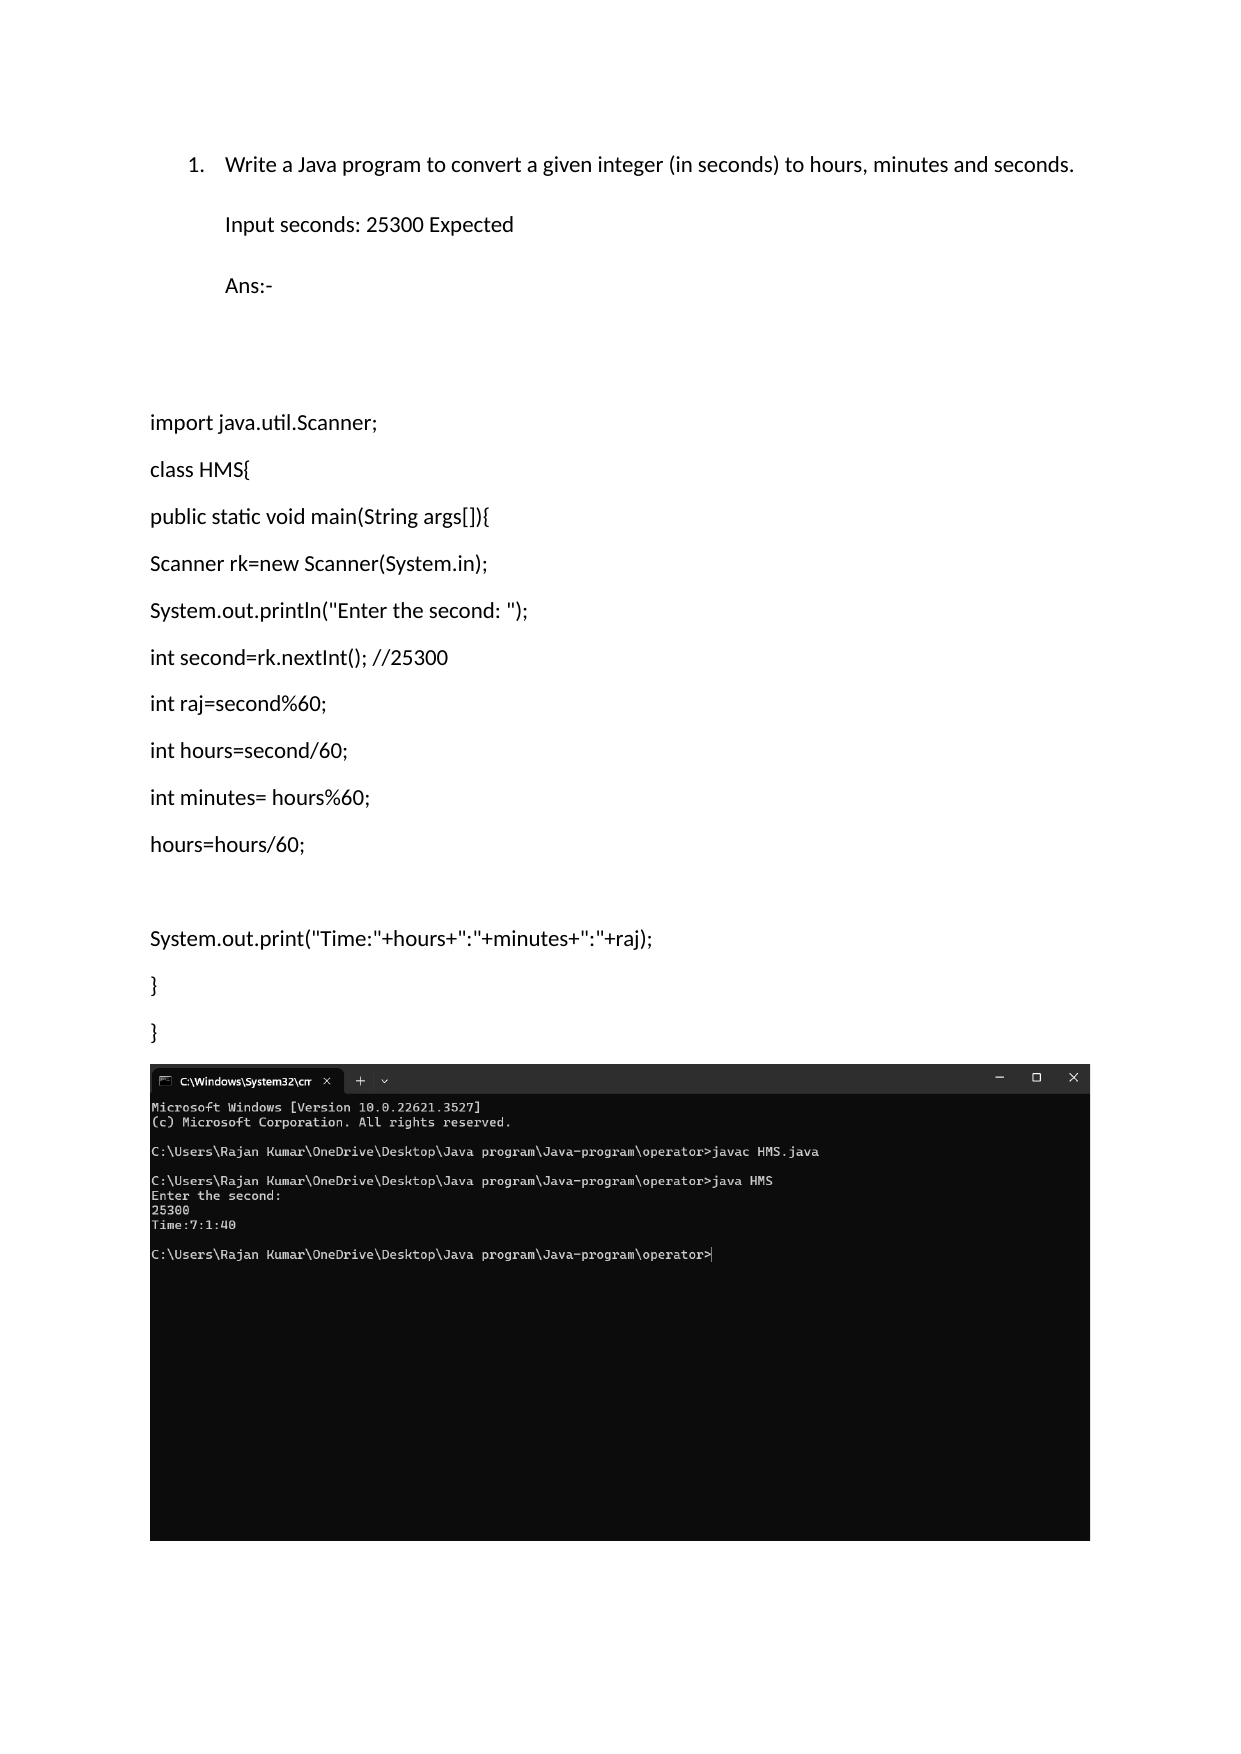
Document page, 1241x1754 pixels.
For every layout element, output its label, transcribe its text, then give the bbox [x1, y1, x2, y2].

text int hours=second/60; [150, 736, 1090, 764]
list Ans:- [225, 271, 1090, 299]
list Write a Java program to convert a given integer (in seconds) to hours, minutes and seconds. [187, 150, 1090, 178]
text System.out.print("Time:"+hours+":"+minutes+":"+raj); [150, 924, 1090, 952]
list Input seconds: 25300 Expected [225, 210, 1090, 238]
text } [150, 971, 1090, 999]
text public static void main(String args[]){ [150, 502, 1090, 530]
text System.out.println("Enter the second: "); [150, 596, 1090, 624]
text import java.util.Scanner; [150, 408, 1090, 436]
picture [150, 1064, 1091, 1541]
text class HMS{ [150, 455, 1090, 483]
text int raj=second%60; [150, 689, 1090, 718]
text int minutes= hours%60; [150, 783, 1090, 811]
text } [150, 1018, 1090, 1046]
text int second=rk.nextInt(); //25300 [150, 643, 1090, 671]
text hours=hours/60; [150, 830, 1090, 858]
text Scanner rk=new Scanner(System.in); [150, 549, 1090, 577]
